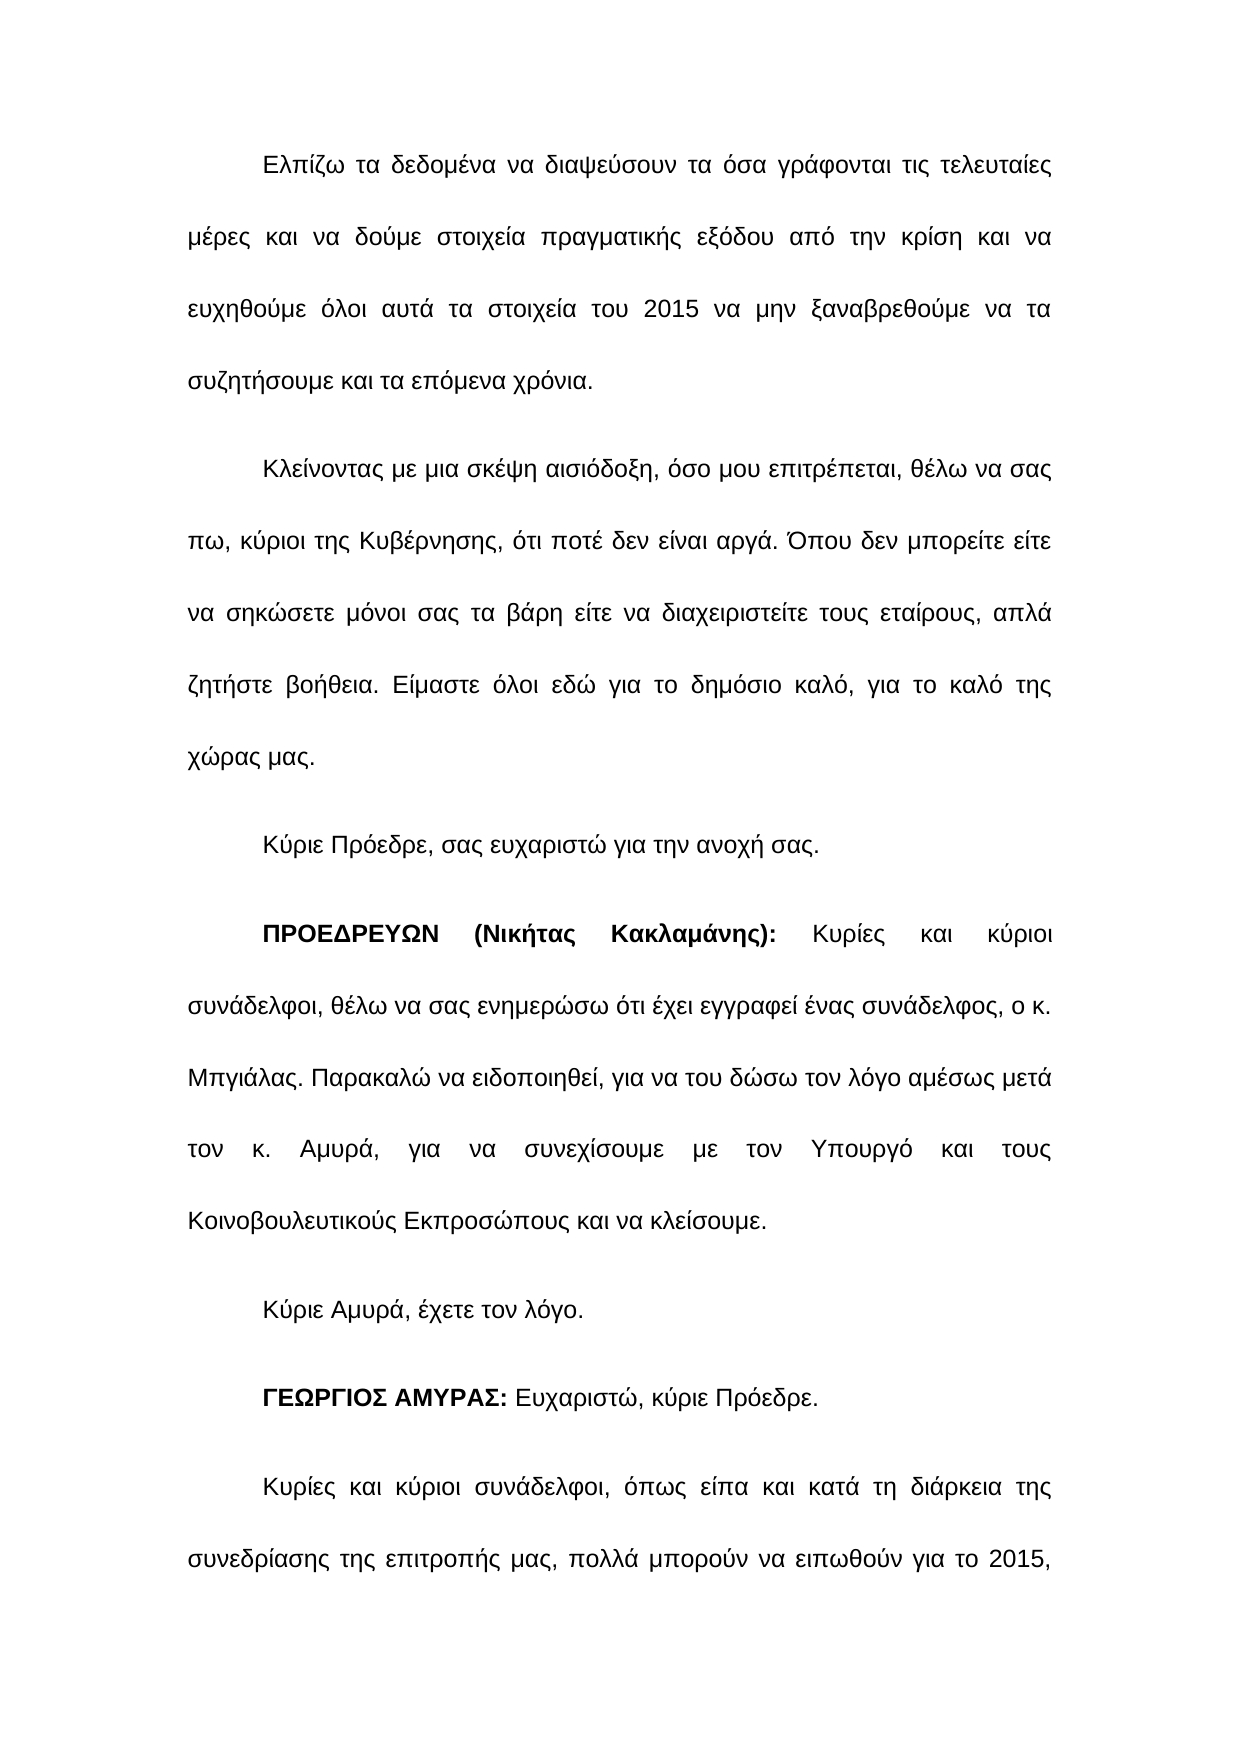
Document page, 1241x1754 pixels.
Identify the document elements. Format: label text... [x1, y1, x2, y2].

text ΓΕΩΡΓΙΟΣ ΑΜΥΡΑΣ: Ευχαριστώ, κύριε Πρόεδρε. [187, 1383, 1053, 1412]
text Ελπίζω τα δεδομένα να διαψεύσουν τα όσα γράφονται τις τελευταίες μέρες και να δούμε στοιχεία πραγματικής εξόδου από την κρίση και να ευχηθούμε όλοι αυτά τα στοιχεία του 2015 να μην ξαναβρεθούμε να τα συζητήσουμε και τα επόμενα χρόνια. [187, 150, 1053, 394]
text ΠΡΟΕΔΡΕΥΩΝ (Νικήτας Κακλαμάνης): Κυρίες και κύριοι συνάδελφοι, θέλω να σας ενημερώσω ότι έχει εγγραφεί ένας συνάδελφος, ο κ. Μπγιάλας. Παρακαλώ να ειδοποιηθεί, για να του δώσω τον λόγο αμέσως μετά τον κ. Αμυρά, για να συνεχίσουμε με τον Υπουργό και τους Κοινοβουλευτικούς Εκπροσώπους και να κλείσουμε. [187, 919, 1053, 1235]
text Κύριε Πρόεδρε, σας ευχαριστώ για την ανοχή σας. [187, 830, 1053, 859]
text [187, 1472, 1053, 1572]
text Κλείνοντας με μια σκέψη αισιόδοξη, όσο μου επιτρέπεται, θέλω να σας πω, κύριοι της Κυβέρνησης, ότι ποτέ δεν είναι αργά. Όπου δεν μπορείτε είτε να σηκώσετε μόνοι σας τα βάρη είτε να διαχειριστείτε τους εταίρους, απλά ζητήστε βοήθεια. Είμαστε όλοι εδώ για το δημόσιο καλό, για το καλό της χώρας μας. [187, 454, 1053, 770]
text Κύριε Αμυρά, έχετε τον λόγο. [187, 1295, 1053, 1323]
